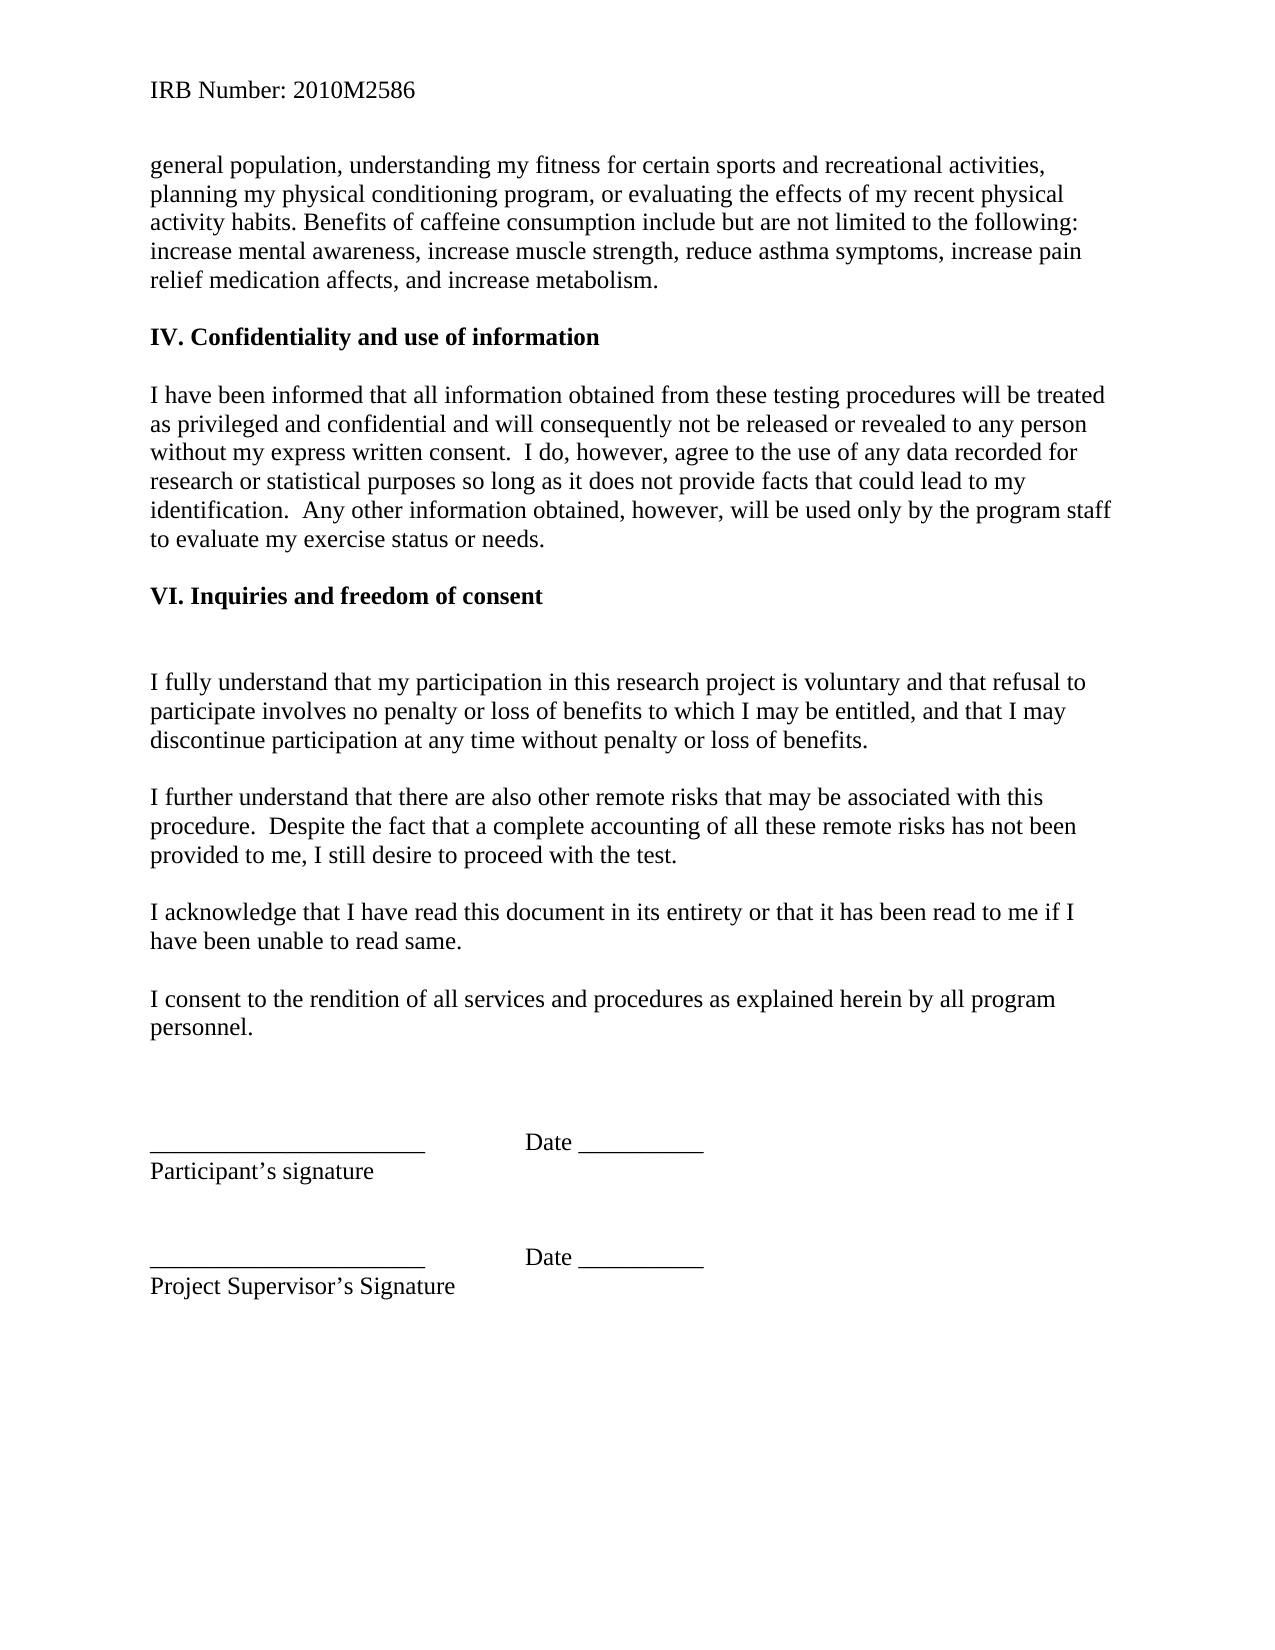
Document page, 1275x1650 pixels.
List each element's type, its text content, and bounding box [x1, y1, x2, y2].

subtitle I fully understand that my participation in this research project is voluntary and that refusal to participate involves no penalty or loss of benefits to which I may be entitled, and that I may discontinue participation at any time without penalty or loss of benefits. [150, 667, 1125, 754]
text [150, 150, 1125, 294]
text ______________________ Date __________ [150, 1242, 1125, 1271]
text I acknowledge that I have read this document in its entirety or that it has been read to me if I have been unable to read same. [150, 897, 1125, 955]
text ______________________ Date __________ [150, 1127, 1125, 1156]
subtitle IV. Confidentiality and use of information [150, 322, 1125, 351]
text I further understand that there are also other remote risks that may be associated with this procedure. Despite the fact that a complete accounting of all these remote risks has not been provided to me, I still desire to proceed with the test. [150, 782, 1125, 869]
text Participant’s signature [150, 1156, 1125, 1185]
text Project Supervisor’s Signature [150, 1271, 1125, 1300]
text I consent to the rendition of all services and procedures as explained herein by all program personnel. [150, 984, 1125, 1041]
text I have been informed that all information obtained from these testing procedures will be treated as privileged and confidential and will consequently not be released or revealed to any person without my express written consent. I do, however, agree to the use of any data recorded for research or statistical purposes so long as it does not provide facts that could lead to my identification. Any other information obtained, however, will be used only by the program staff to evaluate my exercise status or needs. [150, 380, 1125, 552]
subtitle VI. Inquiries and freedom of consent [150, 581, 1125, 610]
